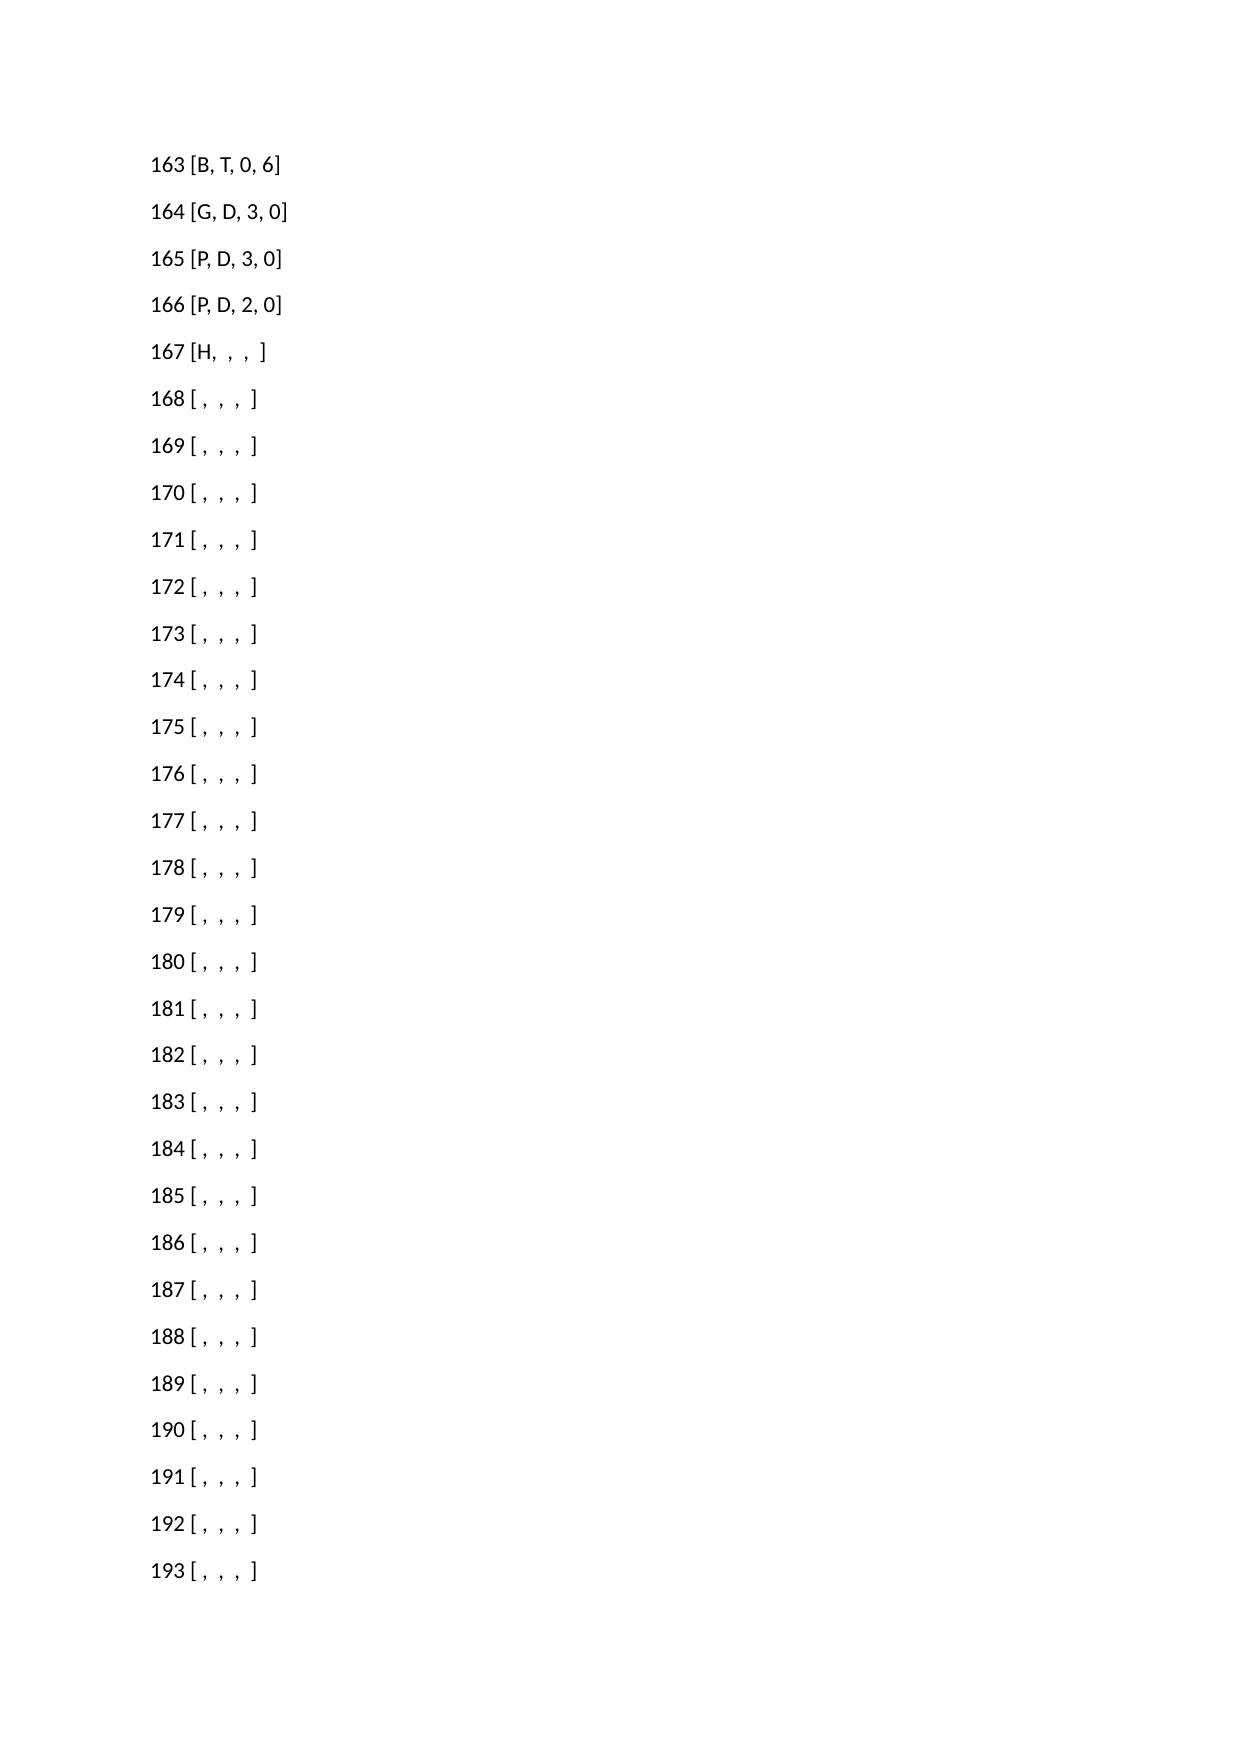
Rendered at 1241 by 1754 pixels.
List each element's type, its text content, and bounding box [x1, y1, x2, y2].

text 173 [ , , , ] [150, 619, 1090, 647]
text 174 [ , , , ] [150, 666, 1090, 694]
text 191 [ , , , ] [150, 1462, 1090, 1491]
text 186 [ , , , ] [150, 1228, 1090, 1256]
text 167 [H, , , ] [150, 337, 1090, 366]
text 169 [ , , , ] [150, 431, 1090, 459]
text 163 [B, T, 0, 6] [150, 150, 1090, 178]
text 183 [ , , , ] [150, 1087, 1090, 1116]
text 172 [ , , , ] [150, 572, 1090, 600]
text 166 [P, D, 2, 0] [150, 291, 1090, 319]
text 168 [ , , , ] [150, 384, 1090, 412]
text 192 [ , , , ] [150, 1509, 1090, 1537]
text 178 [ , , , ] [150, 853, 1090, 881]
text 189 [ , , , ] [150, 1369, 1090, 1397]
text 170 [ , , , ] [150, 478, 1090, 506]
text 164 [G, D, 3, 0] [150, 197, 1090, 225]
text 193 [ , , , ] [150, 1556, 1090, 1584]
text 184 [ , , , ] [150, 1134, 1090, 1162]
text 188 [ , , , ] [150, 1322, 1090, 1350]
text 177 [ , , , ] [150, 806, 1090, 834]
text 179 [ , , , ] [150, 900, 1090, 928]
text 165 [P, D, 3, 0] [150, 244, 1090, 272]
text 182 [ , , , ] [150, 1041, 1090, 1069]
text 180 [ , , , ] [150, 947, 1090, 975]
text 190 [ , , , ] [150, 1416, 1090, 1444]
text 175 [ , , , ] [150, 712, 1090, 741]
text 187 [ , , , ] [150, 1275, 1090, 1303]
text 181 [ , , , ] [150, 994, 1090, 1022]
text 185 [ , , , ] [150, 1181, 1090, 1209]
text 171 [ , , , ] [150, 525, 1090, 553]
text 176 [ , , , ] [150, 759, 1090, 787]
